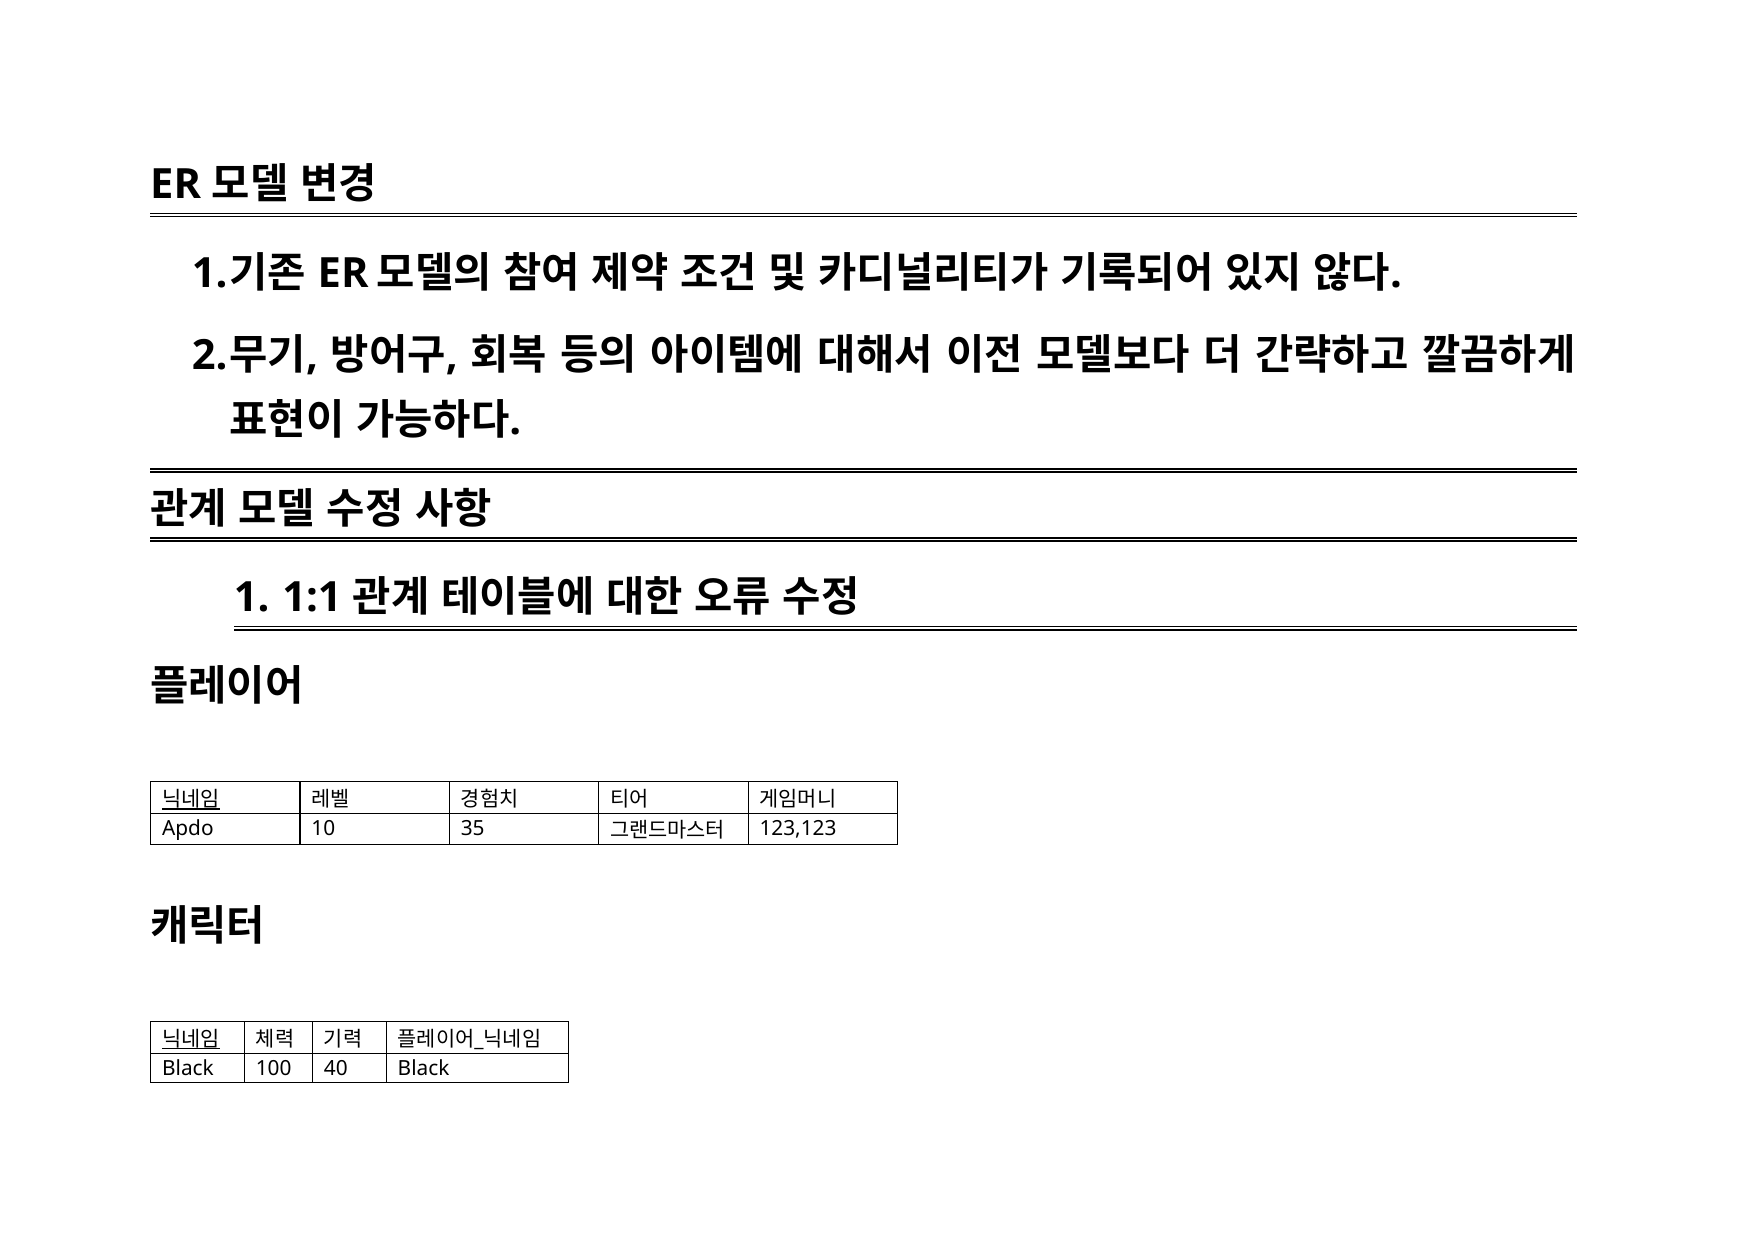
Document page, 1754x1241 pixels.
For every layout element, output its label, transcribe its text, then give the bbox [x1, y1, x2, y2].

table_header 기력 [313, 1022, 386, 1052]
table_cell 100 [245, 1054, 312, 1082]
table_header 경험치 [450, 782, 598, 812]
table_cell Black [387, 1054, 568, 1082]
table_cell Black [151, 1054, 244, 1082]
text 플레이어 [150, 652, 1577, 712]
table_header 닉네임 [151, 782, 299, 812]
table_header 닉네임 [151, 1022, 244, 1052]
table_header 체력 [245, 1022, 312, 1052]
list 무기, 방어구, 회복 등의 아이템에 대해서 이전 모델보다 더 간략하고 깔끔하게 표현이 가능하다. [192, 321, 1577, 447]
table_cell Apdo [151, 814, 299, 844]
table_cell 40 [313, 1054, 386, 1082]
table_header 티어 [599, 782, 748, 812]
list 기존 ER모델의 참여 제약 조건 및 카디널리티가 기록되어 있지 않다. [192, 239, 1577, 299]
text ER 모델 변경 [150, 150, 1577, 213]
table_header 레벨 [301, 782, 449, 812]
table_cell 123,123 [749, 814, 897, 844]
text 관계 모델 수정 사항 [150, 473, 1577, 537]
table_cell 10 [301, 814, 449, 844]
table_header 플레이어_닉네임 [387, 1022, 568, 1052]
text 캐릭터 [150, 892, 1577, 952]
table_cell 35 [450, 814, 598, 844]
list 1:1 관계 테이블에 대한 오류 수정 [234, 563, 1577, 626]
table_header 게임머니 [749, 782, 897, 812]
table_cell 그랜드마스터 [599, 814, 748, 844]
